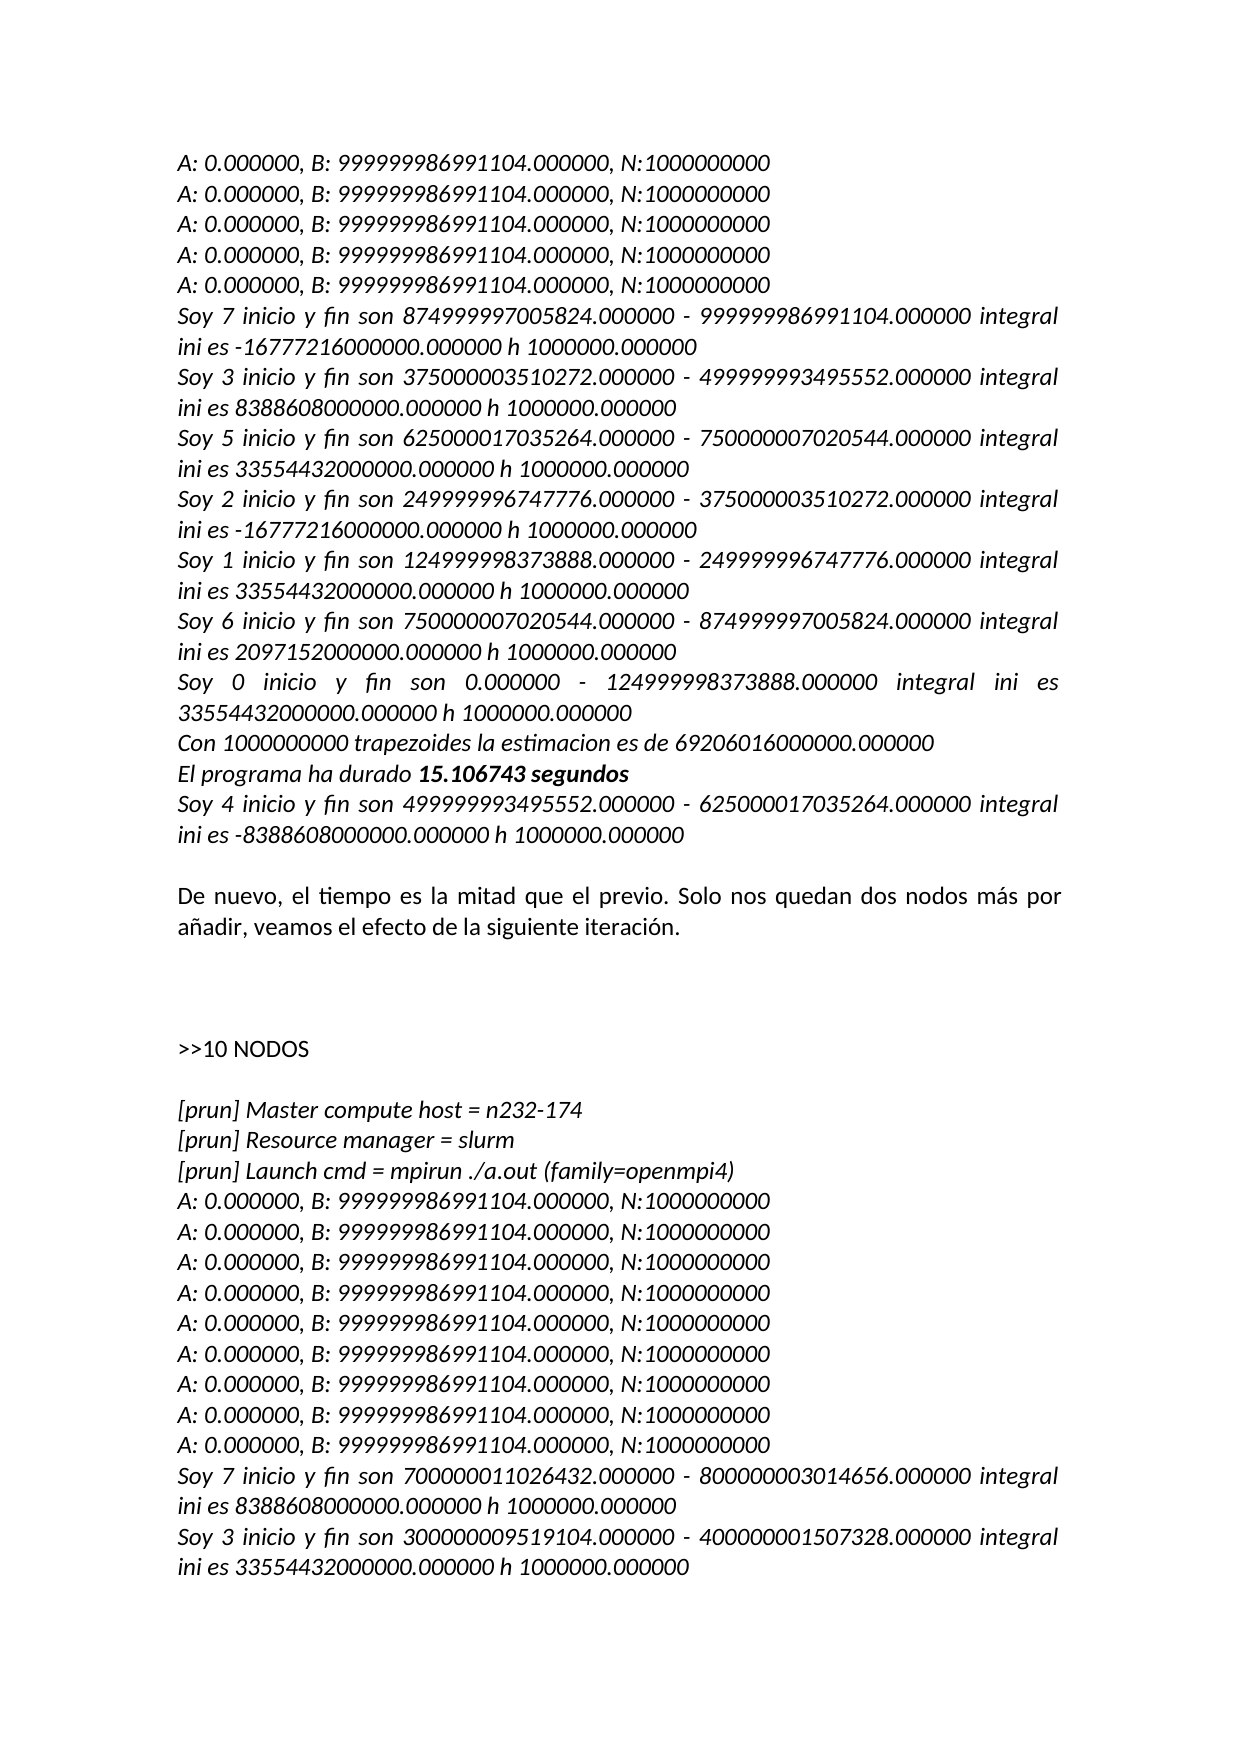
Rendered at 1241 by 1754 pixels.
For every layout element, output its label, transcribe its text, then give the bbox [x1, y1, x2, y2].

text Soy 7 inicio y fin son 874999997005824.000000 - 999999986991104.000000 integral ini es -16777216000000.000000 h 1000000.000000 [177, 300, 1063, 361]
text El programa ha durado 15.106743 segundos [177, 758, 1063, 788]
text Soy 1 inicio y fin son 124999998373888.000000 - 249999996747776.000000 integral ini es 33554432000000.000000 h 1000000.000000 [177, 544, 1063, 605]
text Soy 3 inicio y fin son 300000009519104.000000 - 400000001507328.000000 integral ini es 33554432000000.000000 h 1000000.000000 [177, 1521, 1063, 1582]
text Soy 5 inicio y fin son 625000017035264.000000 - 750000007020544.000000 integral ini es 33554432000000.000000 h 1000000.000000 [177, 422, 1063, 483]
text Soy 0 inicio y fin son 0.000000 - 124999998373888.000000 integral ini es 33554432000000.000000 h 1000000.000000 [177, 666, 1063, 727]
text Soy 6 inicio y fin son 750000007020544.000000 - 874999997005824.000000 integral ini es 2097152000000.000000 h 1000000.000000 [177, 605, 1063, 666]
text Soy 7 inicio y fin son 700000011026432.000000 - 800000003014656.000000 integral ini es 8388608000000.000000 h 1000000.000000 [177, 1460, 1063, 1521]
text Soy 2 inicio y fin son 249999996747776.000000 - 375000003510272.000000 integral ini es -16777216000000.000000 h 1000000.000000 [177, 483, 1063, 544]
text A: 0.000000, B: 999999986991104.000000, N:1000000000 [177, 1368, 1063, 1399]
text [prun] Launch cmd = mpirun ./a.out (family=openmpi4) [177, 1155, 1063, 1185]
text A: 0.000000, B: 999999986991104.000000, N:1000000000 [177, 1307, 1063, 1338]
text Soy 4 inicio y fin son 499999993495552.000000 - 625000017035264.000000 integral ini es -8388608000000.000000 h 1000000.000000 [177, 788, 1063, 849]
text [prun] Resource manager = slurm [177, 1124, 1063, 1155]
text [177, 178, 1063, 209]
text A: 0.000000, B: 999999986991104.000000, N:1000000000 [177, 239, 1063, 270]
text A: 0.000000, B: 999999986991104.000000, N:1000000000 [177, 1185, 1063, 1216]
text A: 0.000000, B: 999999986991104.000000, N:1000000000 [177, 270, 1063, 300]
text >>10 NODOS [177, 1033, 1063, 1063]
text A: 0.000000, B: 999999986991104.000000, N:1000000000 [177, 1216, 1063, 1246]
text A: 0.000000, B: 999999986991104.000000, N:1000000000 [177, 1399, 1063, 1429]
text [prun] Master compute host = n232-174 [177, 1094, 1063, 1124]
text De nuevo, el tiempo es la mitad que el previo. Solo nos quedan dos nodos más por añadir, veamos el efecto de la siguiente iteración. [177, 880, 1063, 941]
text Con 1000000000 trapezoides la estimacion es de 69206016000000.000000 [177, 727, 1063, 758]
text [177, 209, 1063, 239]
text A: 0.000000, B: 999999986991104.000000, N:1000000000 [177, 1246, 1063, 1277]
text A: 0.000000, B: 999999986991104.000000, N:1000000000 [177, 1429, 1063, 1460]
text A: 0.000000, B: 999999986991104.000000, N:1000000000 [177, 1277, 1063, 1307]
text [177, 148, 1063, 178]
text A: 0.000000, B: 999999986991104.000000, N:1000000000 [177, 1338, 1063, 1368]
text Soy 3 inicio y fin son 375000003510272.000000 - 499999993495552.000000 integral ini es 8388608000000.000000 h 1000000.000000 [177, 361, 1063, 422]
